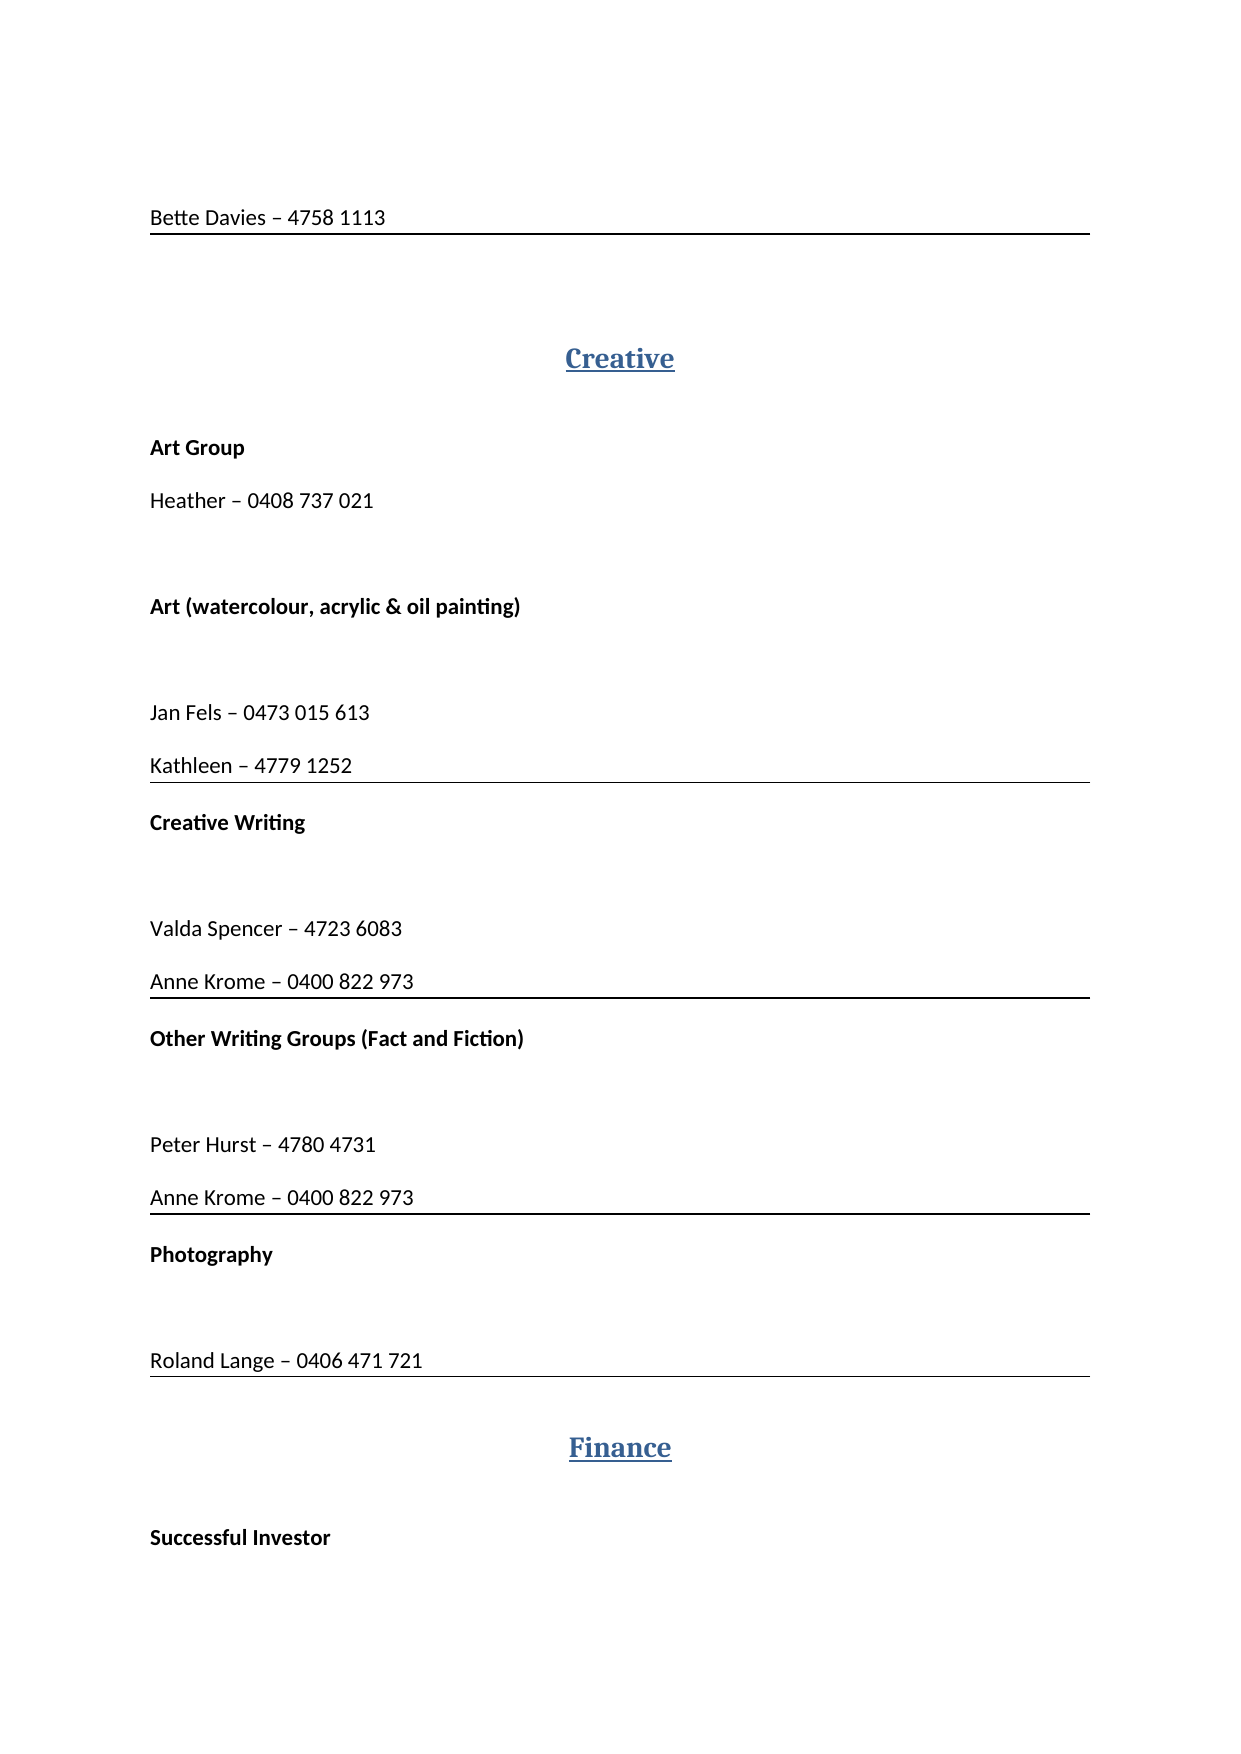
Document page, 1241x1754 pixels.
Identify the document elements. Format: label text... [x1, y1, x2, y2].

text Valda Spencer – 4723 6083 [150, 914, 1090, 942]
subtitle Creative [150, 342, 1090, 375]
text Art Group [150, 433, 1090, 461]
text Photography [150, 1240, 1090, 1268]
text Successful Investor [150, 1523, 1090, 1551]
text Art (watercolour, acrylic & oil painting) [150, 592, 1090, 621]
text Heather – 0408 737 021 [150, 486, 1090, 514]
text Jan Fels – 0473 015 613 [150, 698, 1090, 727]
text Anne Krome – 0400 822 973 [150, 967, 1090, 997]
text Peter Hurst – 4780 4731 [150, 1130, 1090, 1158]
subtitle Finance [150, 1432, 1090, 1465]
text Kathleen – 4779 1252 [150, 752, 1090, 782]
text Roland Lange – 0406 471 721 [150, 1346, 1090, 1376]
text Creative Writing [150, 808, 1090, 836]
text Other Writing Groups (Fact and Fiction) [150, 1024, 1090, 1052]
text Bette Davies – 4758 1113 [150, 203, 1090, 233]
text Anne Krome – 0400 822 973 [150, 1183, 1090, 1213]
